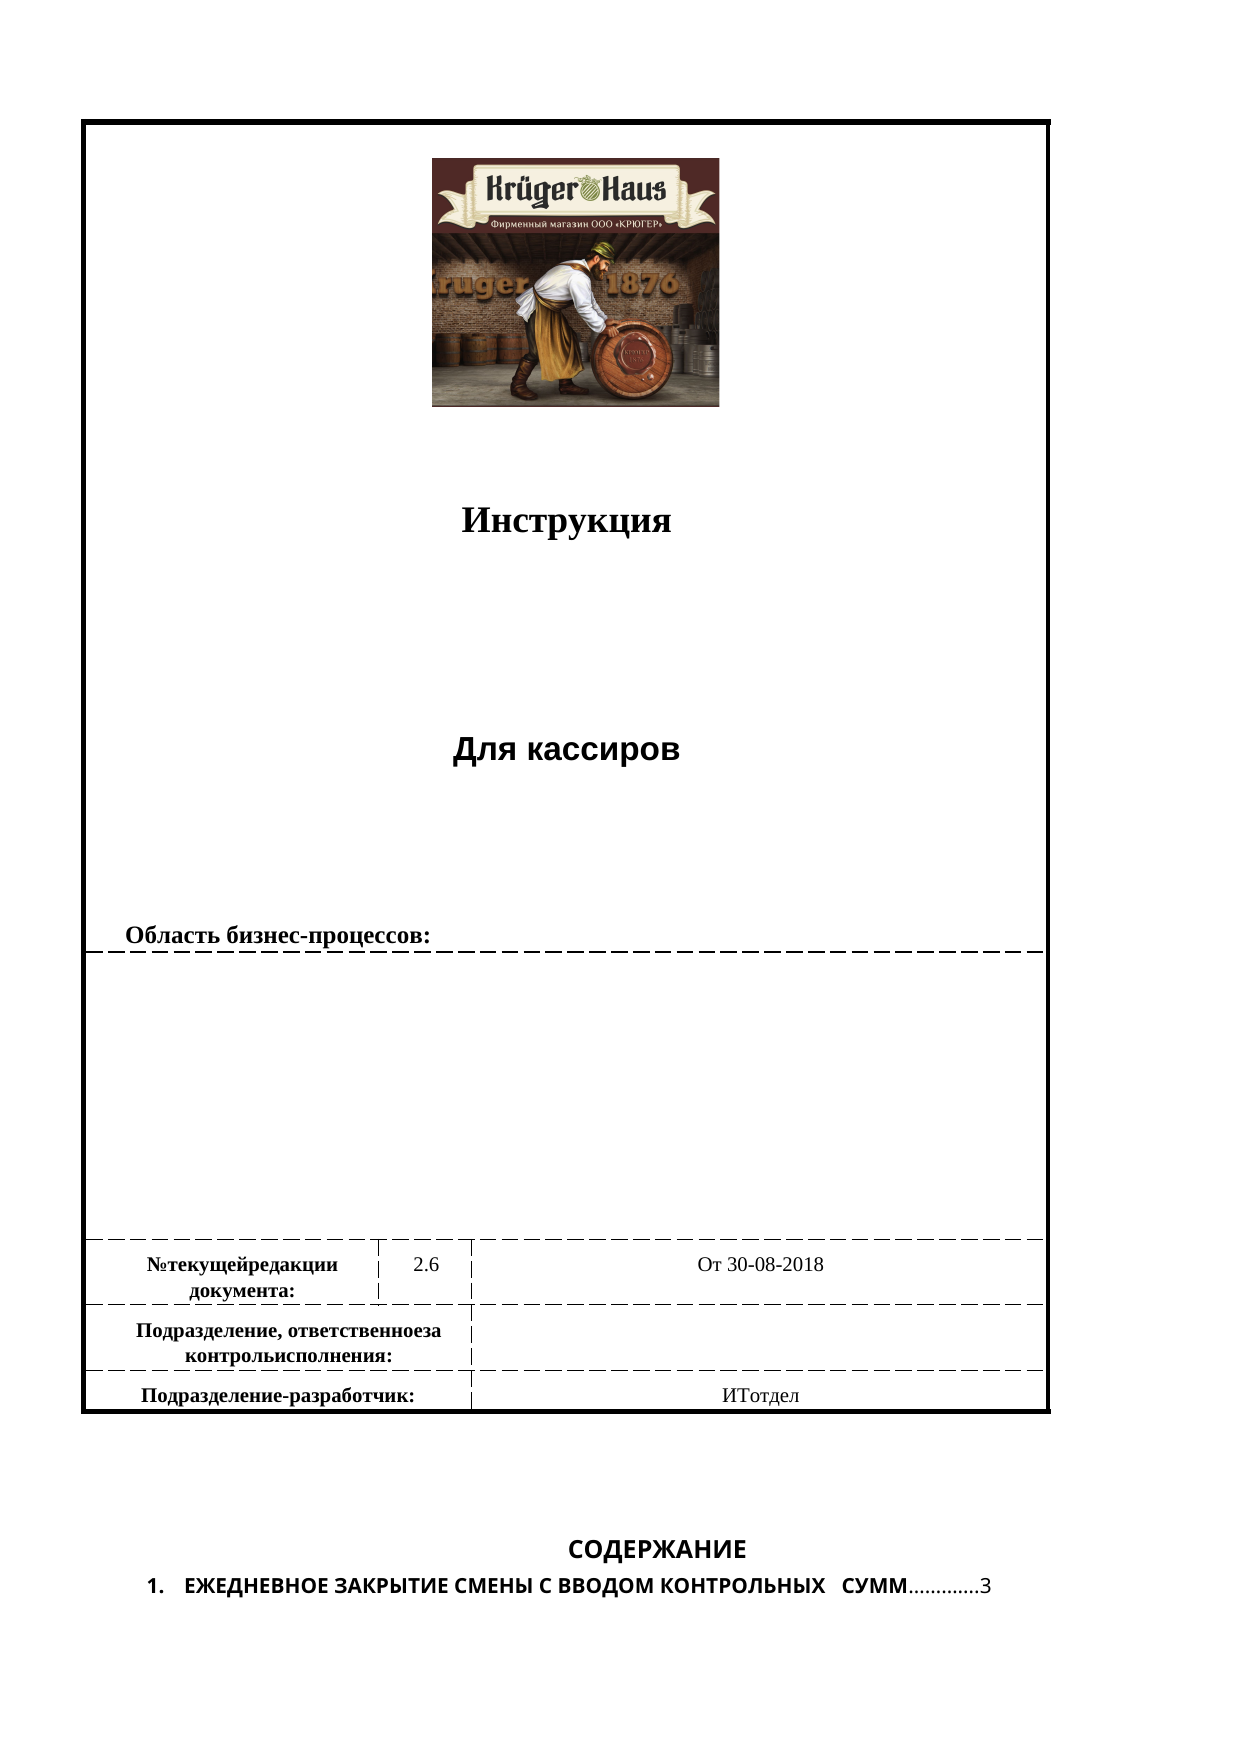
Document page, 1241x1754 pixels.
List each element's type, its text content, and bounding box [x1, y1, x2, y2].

picture [431, 157, 720, 407]
list ЕЖЕДНЕВНОЕ ЗАКРЫТИЕ СМЕНЫ С ВВОДОМ КОНТРОЛЬНЫХ СУММ………….3 [146, 1571, 1163, 1599]
text СОДЕРЖАНИЕ [151, 1532, 1163, 1566]
table_cell Подразделение, ответственноеза контрольисполнения: [86, 1304, 471, 1369]
table_header Инструкция Для кассиров Область бизнес-процессов: [86, 125, 1046, 951]
table_cell ИТотдел [471, 1370, 1046, 1409]
table_cell №текущейредакции документа: [86, 1239, 378, 1304]
table_cell [471, 1304, 1046, 1369]
table_cell Подразделение-разработчик: [86, 1370, 471, 1409]
table_cell [86, 951, 1046, 1239]
table_cell От 30-08-2018 [471, 1239, 1046, 1304]
table_cell 2.6 [378, 1239, 471, 1304]
